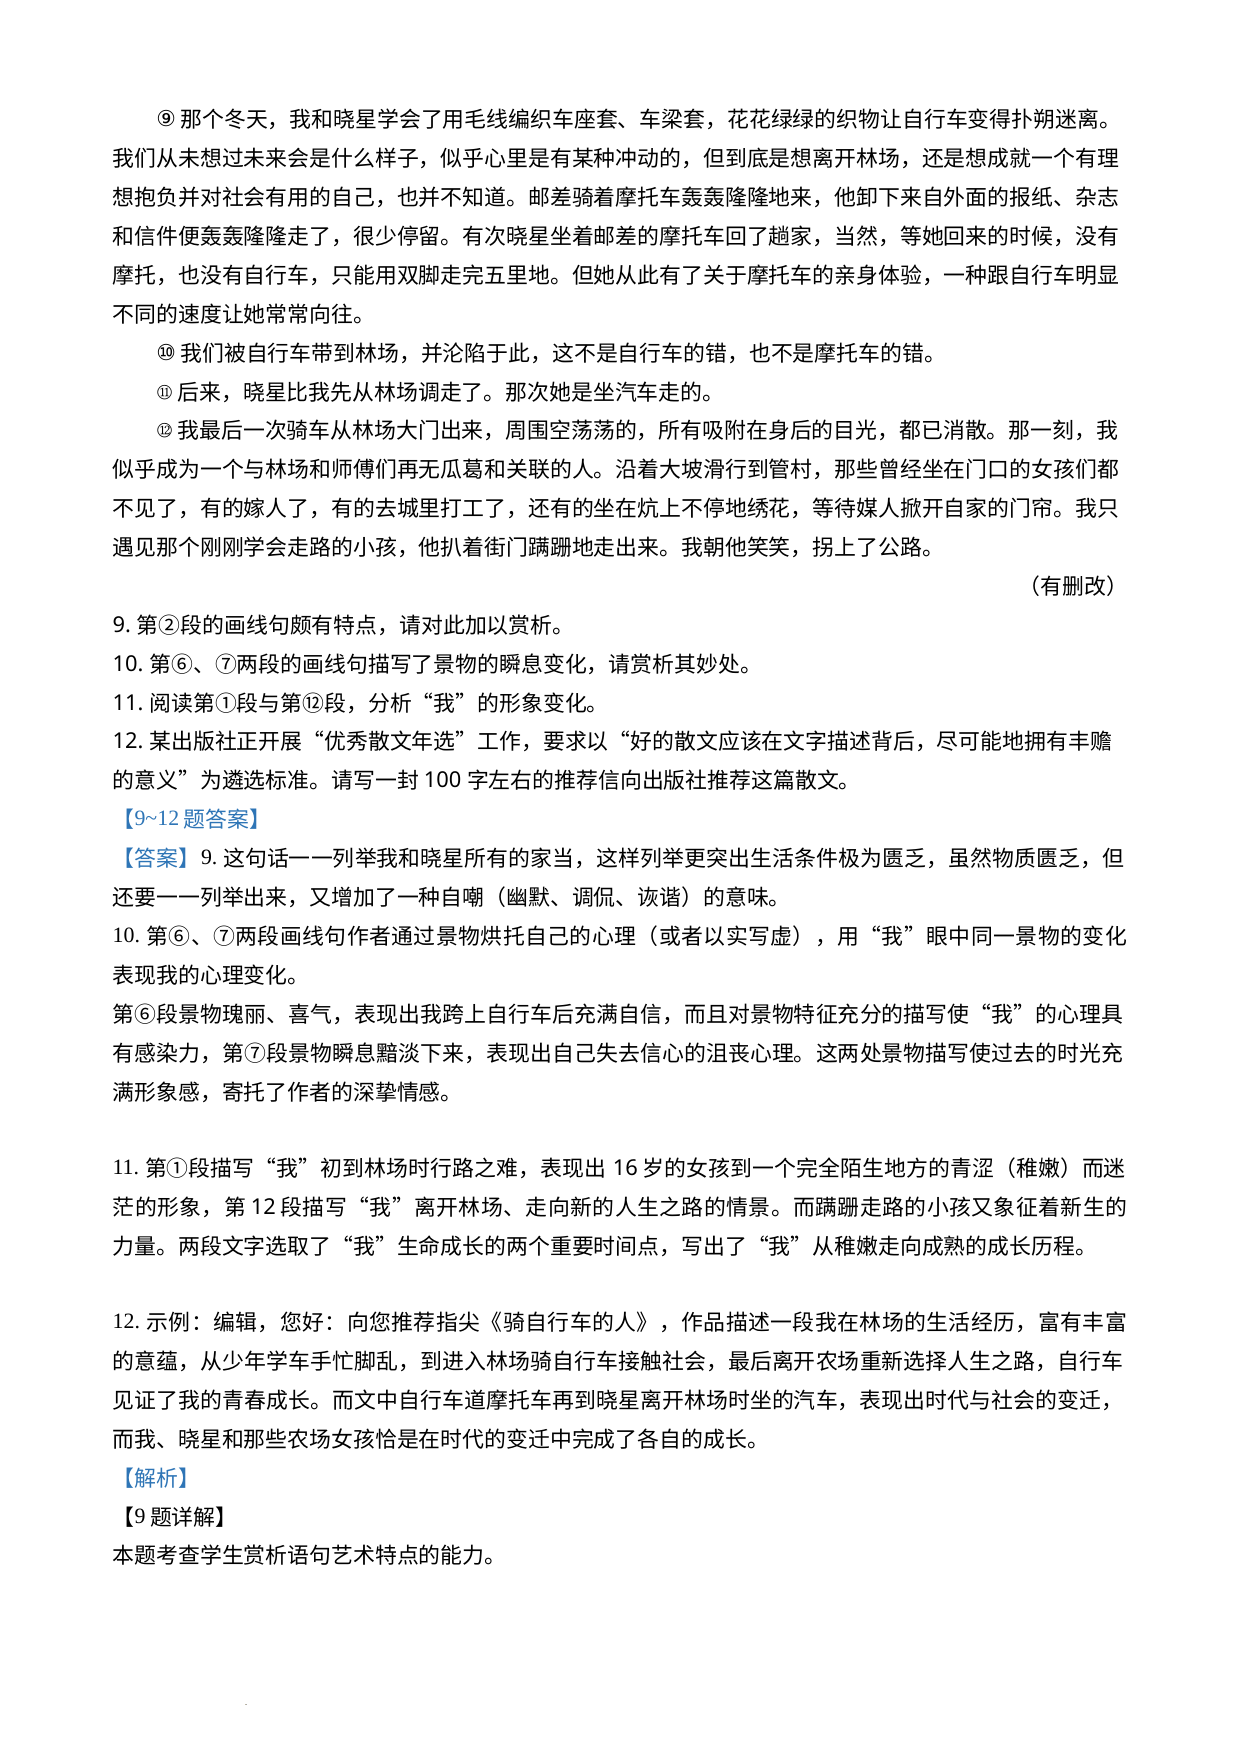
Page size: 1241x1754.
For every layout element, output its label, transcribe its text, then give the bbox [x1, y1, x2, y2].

text ⑨那个冬天，我和晓星学会了用毛线编织车座套、车梁套，花花绿绿的织物让自行车变得扑朔迷离。我们从未想过未来会是什么样子，似乎心里是有某种冲动的，但到底是想离开林场，还是想成就一个有理想抱负并对社会有用的自己，也并不知道。邮差骑着摩托车轰轰隆隆地来，他卸下来自外面的报纸、杂志和信件便轰轰隆隆走了，很少停留。有次晓星坐着邮差的摩托车回了趟家，当然，等她回来的时候，没有摩托，也没有自行车，只能用双脚走完五里地。但她从此有了关于摩托车的亲身体验，一种跟自行车明显不同的速度让她常常向往。 [112, 102, 1128, 329]
text 10. 第⑥、⑦两段的画线句描写了景物的瞬息变化，请赏析其妙处。 [112, 646, 1128, 679]
text 9. 第②段的画线句颇有特点，请对此加以赏析。 [112, 607, 1128, 640]
text 11. 第①段描写“我”初到林场时行路之难，表现出16岁的女孩到一个完全陌生地方的青涩（稚嫩）而迷茫的形象，第12段描写“我”离开林场、走向新的人生之路的情景。而蹒跚走路的小孩又象征着新生的力量。两段文字选取了“我”生命成长的两个重要时间点，写出了“我”从稚嫩走向成熟的成长历程。 [112, 1151, 1128, 1300]
text 【9~12题答案】 [112, 802, 1128, 834]
text 【9题详解】 [112, 1499, 1128, 1532]
text ⑪后来，晓星比我先从林场调走了。那次她是坐汽车走的。 [112, 374, 1128, 407]
text ⑩我们被自行车带到林场，并沦陷于此，这不是自行车的错，也不是摩托车的错。 [112, 335, 1128, 368]
text 10. 第⑥、⑦两段画线句作者通过景物烘托自己的心理（或者以实写虚），用“我”眼中同一景物的变化表现我的心理变化。 第⑥段景物瑰丽、喜气，表现出我跨上自行车后充满自信，而且对景物特征充分的描写使“我”的心理具有感染力，第⑦段景物瞬息黯淡下来，表现出自己失去信心的沮丧心理。这两处景物描写使过去的时光充满形象感，寄托了作者的深挚情感。 [112, 918, 1128, 1146]
text 【解析】 [112, 1461, 1128, 1493]
text 12. 示例：编辑，您好：向您推荐指尖《骑自行车的人》，作品描述一段我在林场的生活经历，富有丰富的意蕴，从少年学车手忙脚乱，到进入林场骑自行车接触社会，最后离开农场重新选择人生之路，自行车见证了我的青春成长。而文中自行车道摩托车再到晓星离开林场时坐的汽车，表现出时代与社会的变迁，而我、晓星和那些农场女孩恰是在时代的变迁中完成了各自的成长。 [112, 1305, 1128, 1454]
text 本题考查学生赏析语句艺术特点的能力。 [112, 1538, 1128, 1571]
text 12. 某出版社正开展“优秀散文年选”工作，要求以“好的散文应该在文字描述背后，尽可能地拥有丰赡的意义”为遴选标准。请写一封 100 字左右的推荐信向出版社推荐这篇散文。 [112, 724, 1128, 795]
text ⑫我最后一次骑车从林场大门出来，周围空荡荡的，所有吸附在身后的目光，都已消散。那一刻，我似乎成为一个与林场和师傅们再无瓜葛和关联的人。沿着大坡滑行到管村，那些曾经坐在门口的女孩们都不见了，有的嫁人了，有的去城里打工了，还有的坐在炕上不停地绣花，等待媒人掀开自家的门帘。我只遇见那个刚刚学会走路的小孩，他扒着街门蹒跚地走出来。我朝他笑笑，拐上了公路。 [112, 413, 1128, 562]
text 【答案】9. 这句话一一列举我和晓星所有的家当，这样列举更突出生活条件极为匮乏，虽然物质匮乏，但还要一一列举出来，又增加了一种自嘲（幽默、调侃、诙谐）的意味。 [112, 841, 1128, 912]
text （有删改） [112, 569, 1128, 601]
text 11. 阅读第①段与第⑫段，分析“我”的形象变化。 [112, 685, 1128, 718]
